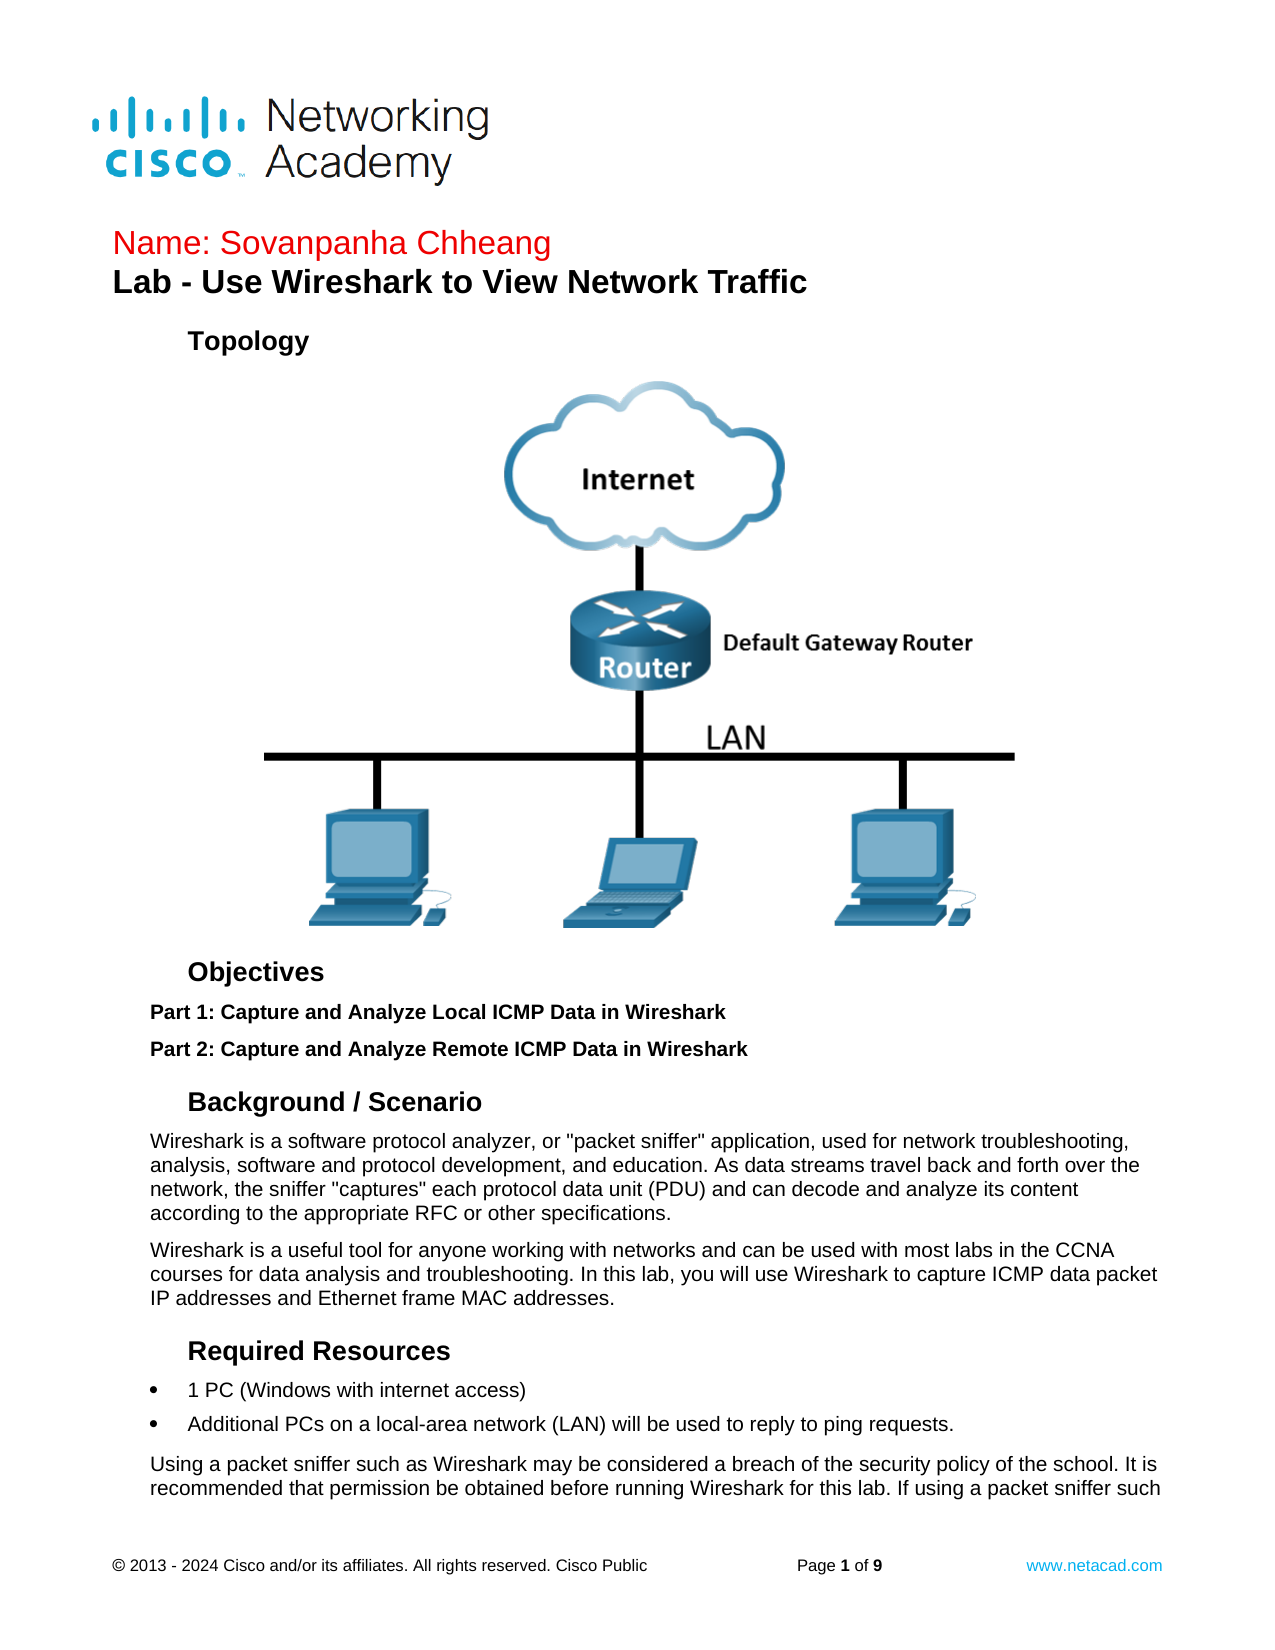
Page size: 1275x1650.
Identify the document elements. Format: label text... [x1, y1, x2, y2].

picture [260, 381, 1015, 928]
subtitle Topology [112, 325, 1162, 356]
title Name: Sovanpanha Chheang [112, 223, 1162, 262]
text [150, 1452, 1162, 1500]
picture [82, 81, 507, 214]
subtitle Objectives [112, 956, 1162, 988]
text 1 PC (Windows with internet access) [150, 1378, 1162, 1402]
text Additional PCs on a local-area network (LAN) will be used to reply to ping requests. [150, 1412, 1162, 1436]
subtitle Background / Scenario [112, 1086, 1162, 1117]
text Wireshark is a useful tool for anyone working with networks and can be used with most labs in the CCNA courses for data analysis and troubleshooting. In this lab, you will use Wireshark to capture ICMP data packet IP addresses and Ethernet frame MAC addresses. [150, 1238, 1162, 1309]
subtitle Required Resources [112, 1334, 1162, 1366]
text Part 2: Capture and Analyze Remote ICMP Data in Wireshark [150, 1037, 1162, 1061]
text Wireshark is a software protocol analyzer, or "packet sniffer" application, used for network troubleshooting, analysis, software and protocol development, and education. As data streams travel back and forth over the network, the sniffer "captures" each protocol data unit (PDU) and can decode and analyze its content according to the appropriate RFC or other specifications. [150, 1129, 1162, 1225]
text Part 1: Capture and Analyze Local ICMP Data in Wireshark [150, 1000, 1162, 1024]
